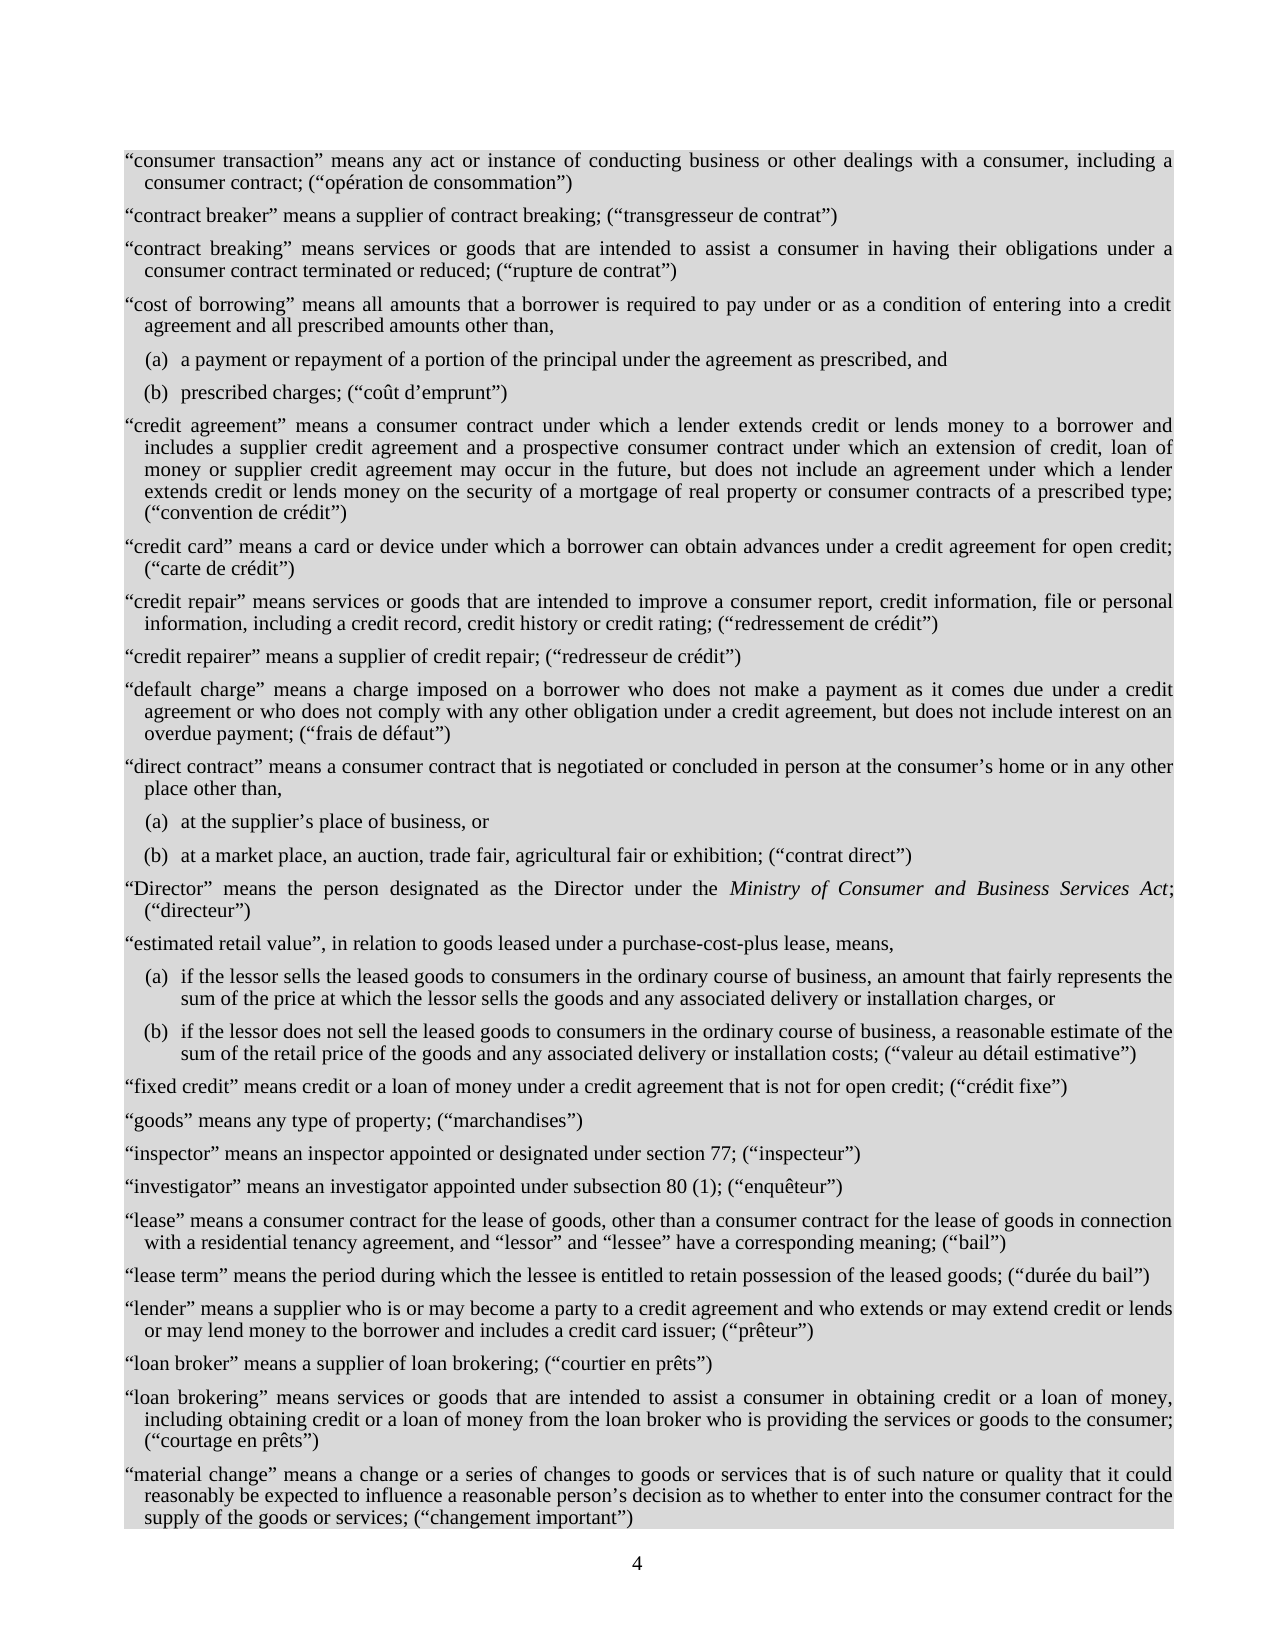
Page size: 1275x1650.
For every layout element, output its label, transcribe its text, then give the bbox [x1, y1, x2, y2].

text “estimated retail value”, in relation to goods leased under a purchase-cost-plus lease, means, [124, 933, 1174, 955]
text “credit agreement” means a consumer contract under which a lender extends credit or lends money to a borrower and includes a supplier credit agreement and a prospective consumer contract under which an extension of credit, loan of money or supplier credit agreement may occur in the future, but does not include an agreement under which a lender extends credit or lends money on the security of a mortgage of real property or consumer contracts of a prescribed type; (“convention de crédit”) [124, 415, 1174, 524]
text (b) prescribed charges; (“coût d’emprunt”) [124, 382, 1174, 404]
text “cost of borrowing” means all amounts that a borrower is required to pay under or as a condition of entering into a credit agreement and all prescribed amounts other than, [124, 293, 1174, 337]
text (a) if the lessor sells the leased goods to consumers in the ordinary course of business, an amount that fairly represents the sum of the price at which the lessor sells the goods and any associated delivery or installation charges, or [124, 966, 1174, 1010]
text “credit card” means a card or device under which a borrower can obtain advances under a credit agreement for open credit; (“carte de crédit”) [124, 536, 1174, 579]
text “lender” means a supplier who is or may become a party to a credit agreement and who extends or may extend credit or lends or may lend money to the borrower and includes a credit card issuer; (“prêteur”) [124, 1298, 1174, 1342]
text “contract breaking” means services or goods that are intended to assist a consumer in having their obligations under a consumer contract terminated or reduced; (“rupture de contrat”) [124, 238, 1174, 282]
text (a) at the supplier’s place of business, or [124, 811, 1174, 833]
text “consumer transaction” means any act or instance of conducting business or other dealings with a consumer, including a consumer contract; (“opération de consommation”) [124, 150, 1174, 193]
text “loan broker” means a supplier of loan brokering; (“courtier en prêts”) [124, 1353, 1174, 1375]
text “lease term” means the period during which the lessee is entitled to retain possession of the leased goods; (“durée du bail”) [124, 1265, 1174, 1287]
text “investigator” means an investigator appointed under subsection 80 (1); (“enquêteur”) [124, 1177, 1174, 1198]
text “fixed credit” means credit or a loan of money under a credit agreement that is not for open credit; (“crédit fixe”) [124, 1077, 1174, 1098]
text “loan brokering” means services or goods that are intended to assist a consumer in obtaining credit or a loan of money, including obtaining credit or a loan of money from the loan broker who is providing the services or goods to the consumer; (“courtage en prêts”) [124, 1387, 1174, 1452]
text (b) at a market place, an auction, trade fair, agricultural fair or exhibition; (“contrat direct”) [124, 844, 1174, 866]
text “direct contract” means a consumer contract that is negotiated or concluded in person at the consumer’s home or in any other place other than, [124, 756, 1174, 800]
text “inspector” means an inspector appointed or designated under section 77; (“inspecteur”) [124, 1143, 1174, 1165]
text (a) a payment or repayment of a portion of the principal under the agreement as prescribed, and [124, 349, 1174, 370]
text “credit repairer” means a supplier of credit repair; (“redresseur de crédit”) [124, 646, 1174, 668]
text “credit repair” means services or goods that are intended to improve a consumer report, credit information, file or personal information, including a credit record, credit history or credit rating; (“redressement de crédit”) [124, 591, 1174, 634]
text (b) if the lessor does not sell the leased goods to consumers in the ordinary course of business, a reasonable estimate of the sum of the retail price of the goods and any associated delivery or installation costs; (“valeur au détail estimative”) [124, 1021, 1174, 1065]
text “material change” means a change or a series of changes to goods or services that is of such nature or quality that it could reasonably be expected to influence a reasonable person’s decision as to whether to enter into the consumer contract for the supply of the goods or services; (“changement important”) [124, 1464, 1174, 1529]
text “lease” means a consumer contract for the lease of goods, other than a consumer contract for the lease of goods in connection with a residential tenancy agreement, and “lessor” and “lessee” have a corresponding meaning; (“bail”) [124, 1210, 1174, 1253]
text “default charge” means a charge imposed on a borrower who does not make a payment as it comes due under a credit agreement or who does not comply with any other obligation under a credit agreement, but does not include interest on an overdue payment; (“frais de défaut”) [124, 679, 1174, 744]
text “Director” means the person designated as the Director under the Ministry of Consumer and Business Services Act; (“directeur”) [124, 878, 1174, 921]
text “contract breaker” means a supplier of contract breaking; (“transgresseur de contrat”) [124, 205, 1174, 227]
text “goods” means any type of property; (“marchandises”) [124, 1110, 1174, 1132]
